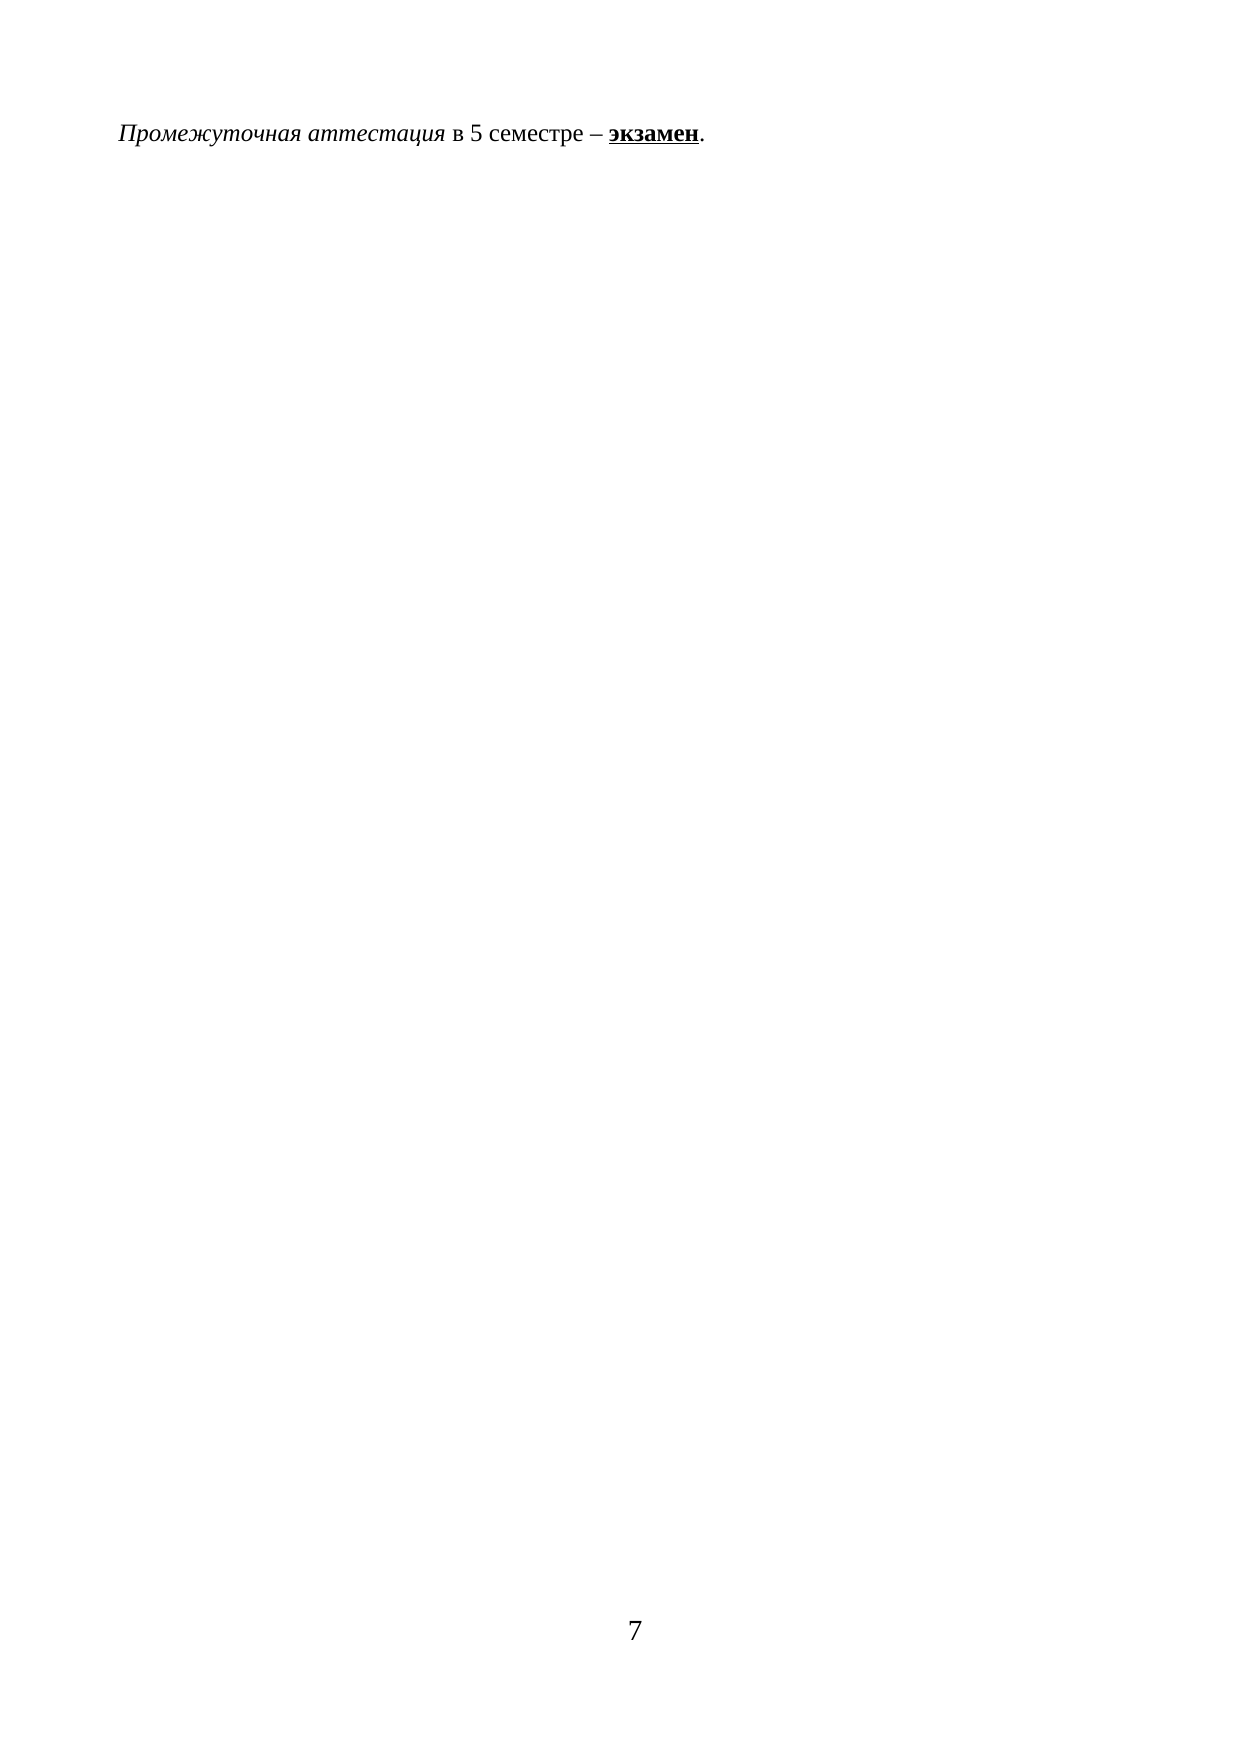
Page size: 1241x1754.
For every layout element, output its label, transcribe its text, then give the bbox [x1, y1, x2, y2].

text Промежуточная аттестация в 5 семестре – экзамен. [118, 118, 1152, 147]
